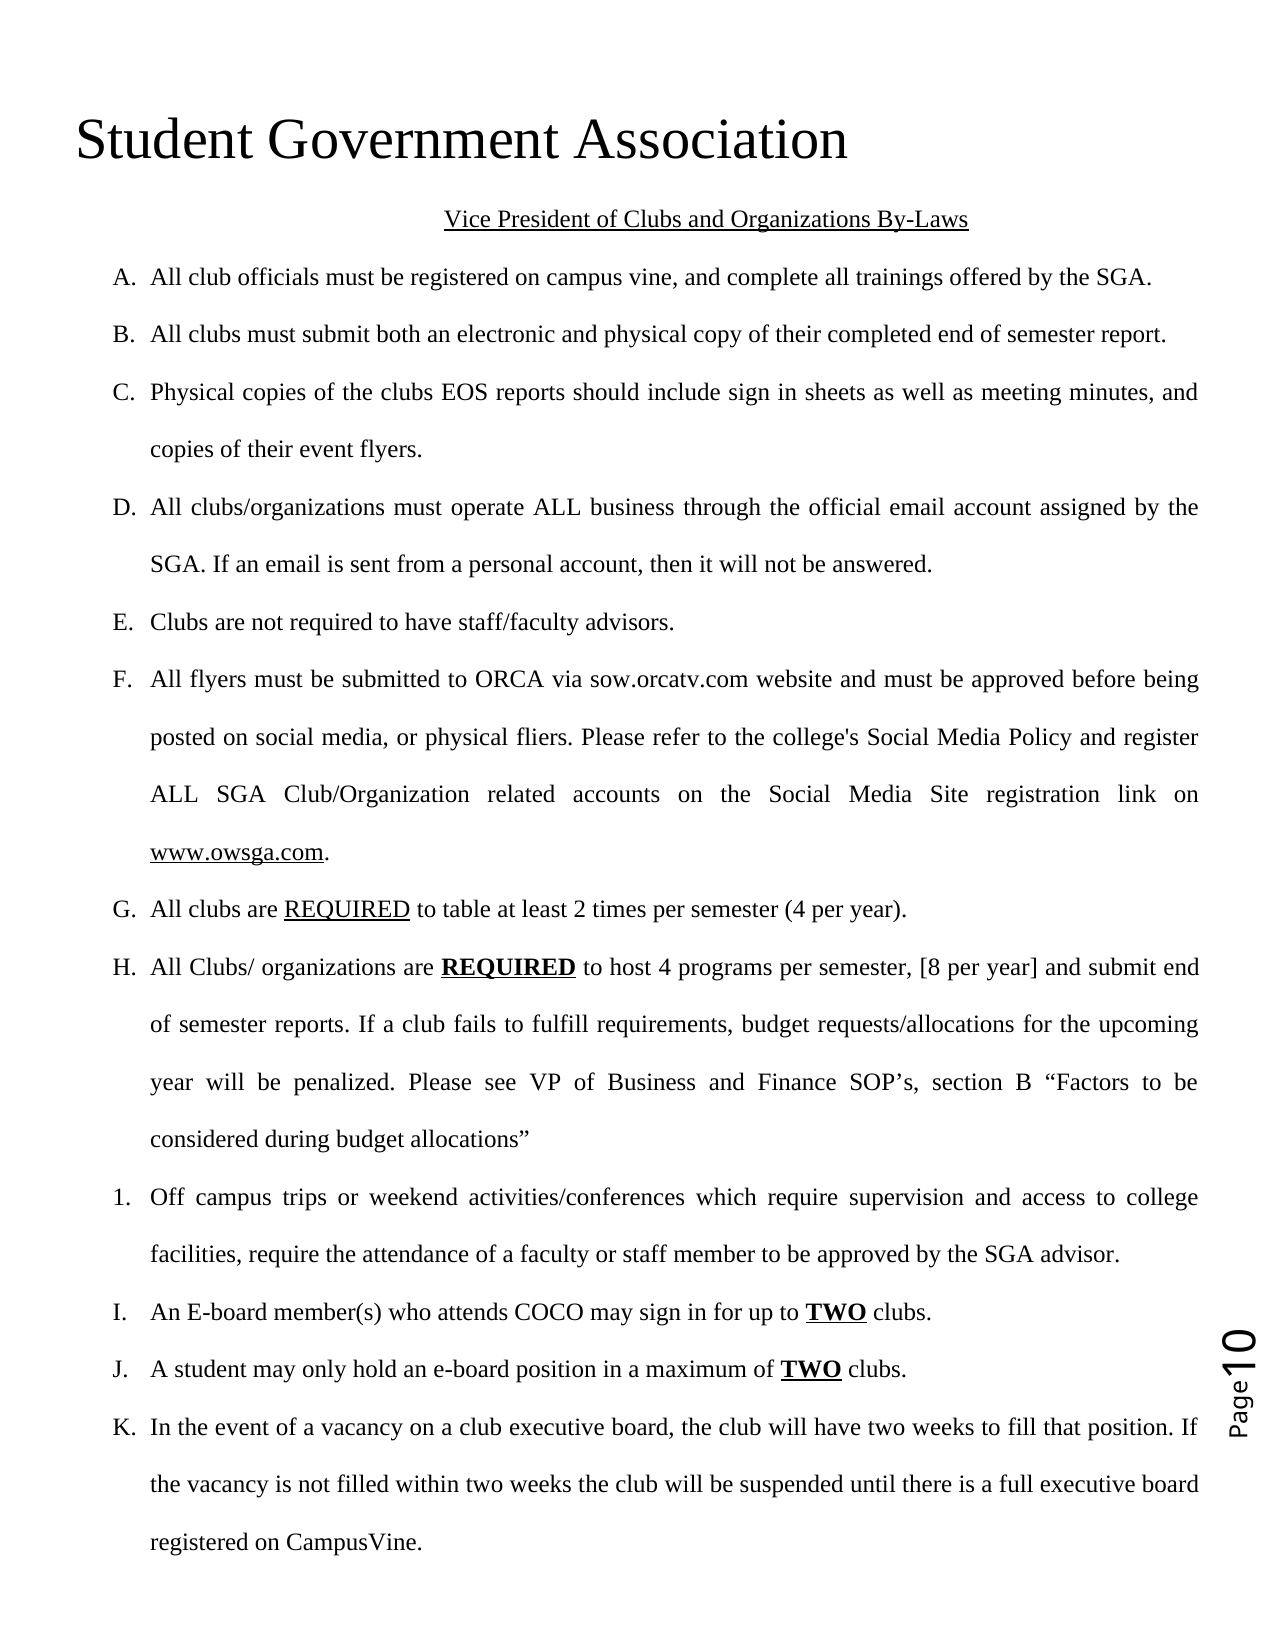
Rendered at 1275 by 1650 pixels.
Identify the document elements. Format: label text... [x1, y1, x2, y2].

list All flyers must be submitted to ORCA via sow.orcatv.com website and must be approved before being posted on social media, or physical fliers. Please refer to the college's Social Media Policy and register ALL SGA Club/Organization related accounts on the Social Media Site registration link on www.owsga.com. [112, 664, 1200, 866]
list All Clubs/ organizations are REQUIRED to host 4 programs per semester, [8 per year] and submit end of semester reports. If a club fails to fulfill requirements, budget requests/allocations for the upcoming year will be penalized. Please see VP of Business and Finance SOP’s, section B “Factors to be considered during budget allocations” [112, 952, 1200, 1153]
text Student Government Association [75, 104, 1200, 171]
list All club officials must be registered on campus vine, and complete all trainings offered by the SGA. [112, 262, 1200, 291]
list Clubs are not required to have staff/faculty advisors. [112, 607, 1200, 636]
list All clubs/organizations must operate ALL business through the official email account assigned by the SGA. If an email is sent from a personal account, then it will not be answered. [112, 492, 1200, 578]
list Off campus trips or weekend activities/conferences which require supervision and access to college facilities, require the attendance of a faculty or staff member to be approved by the SGA advisor. [112, 1182, 1200, 1268]
text Vice President of Clubs and Organizations By-Laws [75, 204, 1200, 233]
list All clubs must submit both an electronic and physical copy of their completed end of semester report. [112, 319, 1200, 348]
list Physical copies of the clubs EOS reports should include sign in sheets as well as meeting minutes, and copies of their event flyers. [112, 377, 1200, 463]
list A student may only hold an e-board position in a maximum of TWO clubs. [112, 1354, 1200, 1383]
list All clubs are REQUIRED to table at least 2 times per semester (4 per year). [112, 894, 1200, 923]
list An E-board member(s) who attends COCO may sign in for up to TWO clubs. [112, 1297, 1200, 1326]
